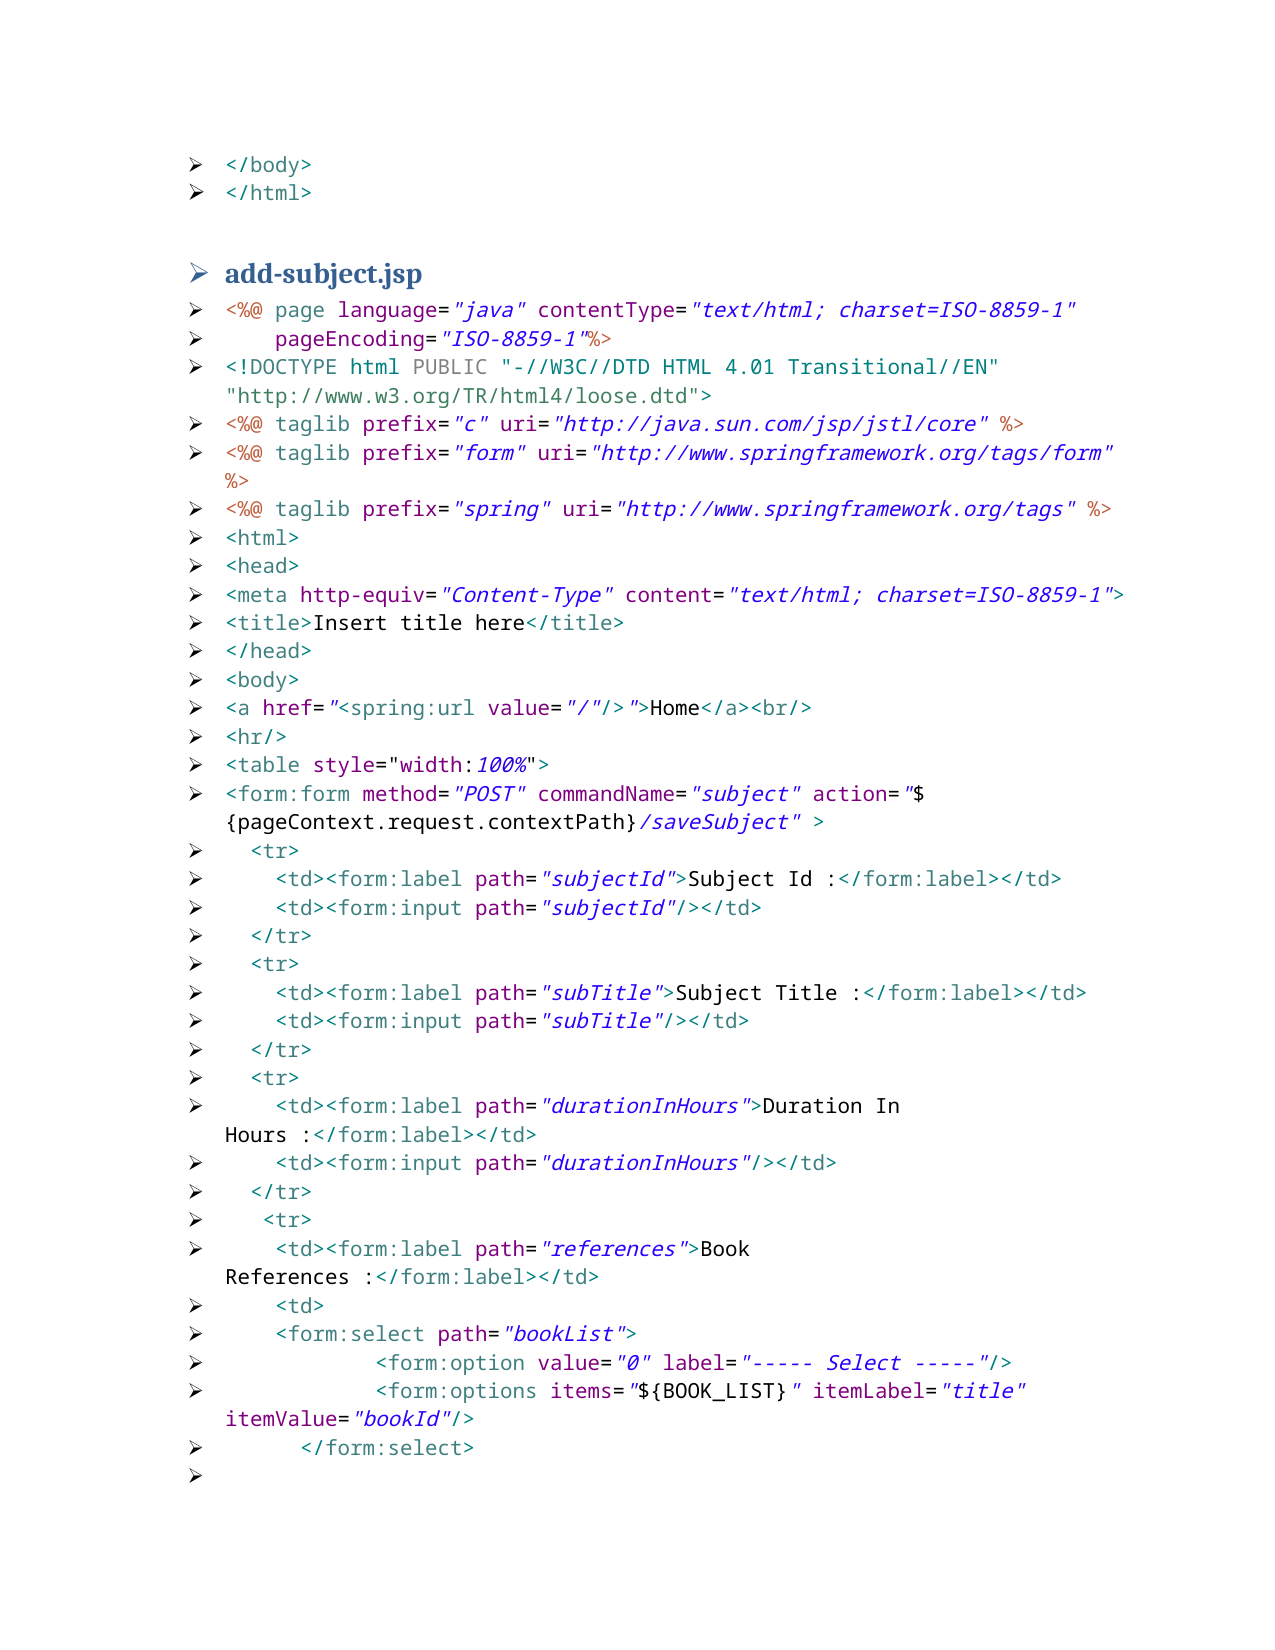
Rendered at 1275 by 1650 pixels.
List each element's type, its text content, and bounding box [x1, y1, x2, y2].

list <body> [187, 665, 1125, 693]
list <td><form:label path="references">Book References :</form:label></td> [187, 1234, 1125, 1291]
list <td><form:label path="durationInHours">Duration In Hours :</form:label></td> [187, 1092, 1125, 1148]
list <head> [187, 551, 1125, 580]
list <td><form:input path="durationInHours"/></td> [187, 1148, 1125, 1177]
list <title>Insert title here</title> [187, 608, 1125, 637]
list <%@ taglib prefix="spring" uri="http://www.springframework.org/tags" %> [187, 494, 1125, 523]
list <form:options items="${BOOK_LIST}" itemLabel="title" itemValue="bookId"/> [187, 1376, 1125, 1433]
list </body> [187, 150, 1125, 178]
list <a href="<spring:url value="/"/>">Home</a><br/> [187, 693, 1125, 722]
list <td><form:input path="subjectId"/></td> [187, 893, 1125, 921]
list <tr> [187, 949, 1125, 978]
list <tr> [187, 836, 1125, 864]
list </form:select> [187, 1433, 1125, 1461]
list <hr/> [187, 722, 1125, 750]
list <%@ taglib prefix="form" uri="http://www.springframework.org/tags/form" %> [187, 438, 1125, 494]
list </head> [187, 637, 1125, 665]
list <td><form:label path="subTitle">Subject Title :</form:label></td> [187, 978, 1125, 1006]
list <table style="width:100%"> [187, 750, 1125, 779]
list <td><form:label path="subjectId">Subject Id :</form:label></td> [187, 864, 1125, 893]
subtitle add-subject.jsp [187, 257, 1125, 290]
list <form:select path="bookList"> [187, 1319, 1125, 1348]
list <td> [187, 1291, 1125, 1319]
list <form:option value="0" label="----- Select -----"/> [187, 1348, 1125, 1376]
list <form:form method="POST" commandName="subject" action="${pageContext.request.contextPath}/saveSubject" > [187, 779, 1125, 836]
list <tr> [187, 1063, 1125, 1092]
list <html> [187, 523, 1125, 551]
list <meta http-equiv="Content-Type" content="text/html; charset=ISO-8859-1"> [187, 580, 1125, 608]
list <%@ page language="java" contentType="text/html; charset=ISO-8859-1" [187, 295, 1125, 324]
list </tr> [187, 1035, 1125, 1063]
list </html> [187, 178, 1125, 207]
list </tr> [187, 1177, 1125, 1205]
list pageEncoding="ISO-8859-1"%> [187, 324, 1125, 352]
list <td><form:input path="subTitle"/></td> [187, 1006, 1125, 1035]
list </tr> [187, 921, 1125, 949]
list <%@ taglib prefix="c" uri="http://java.sun.com/jsp/jstl/core" %> [187, 409, 1125, 438]
list <tr> [187, 1205, 1125, 1234]
list <!DOCTYPE html PUBLIC "-//W3C//DTD HTML 4.01 Transitional//EN" "http://www.w3.org/TR/html4/loose.dtd"> [187, 352, 1125, 409]
